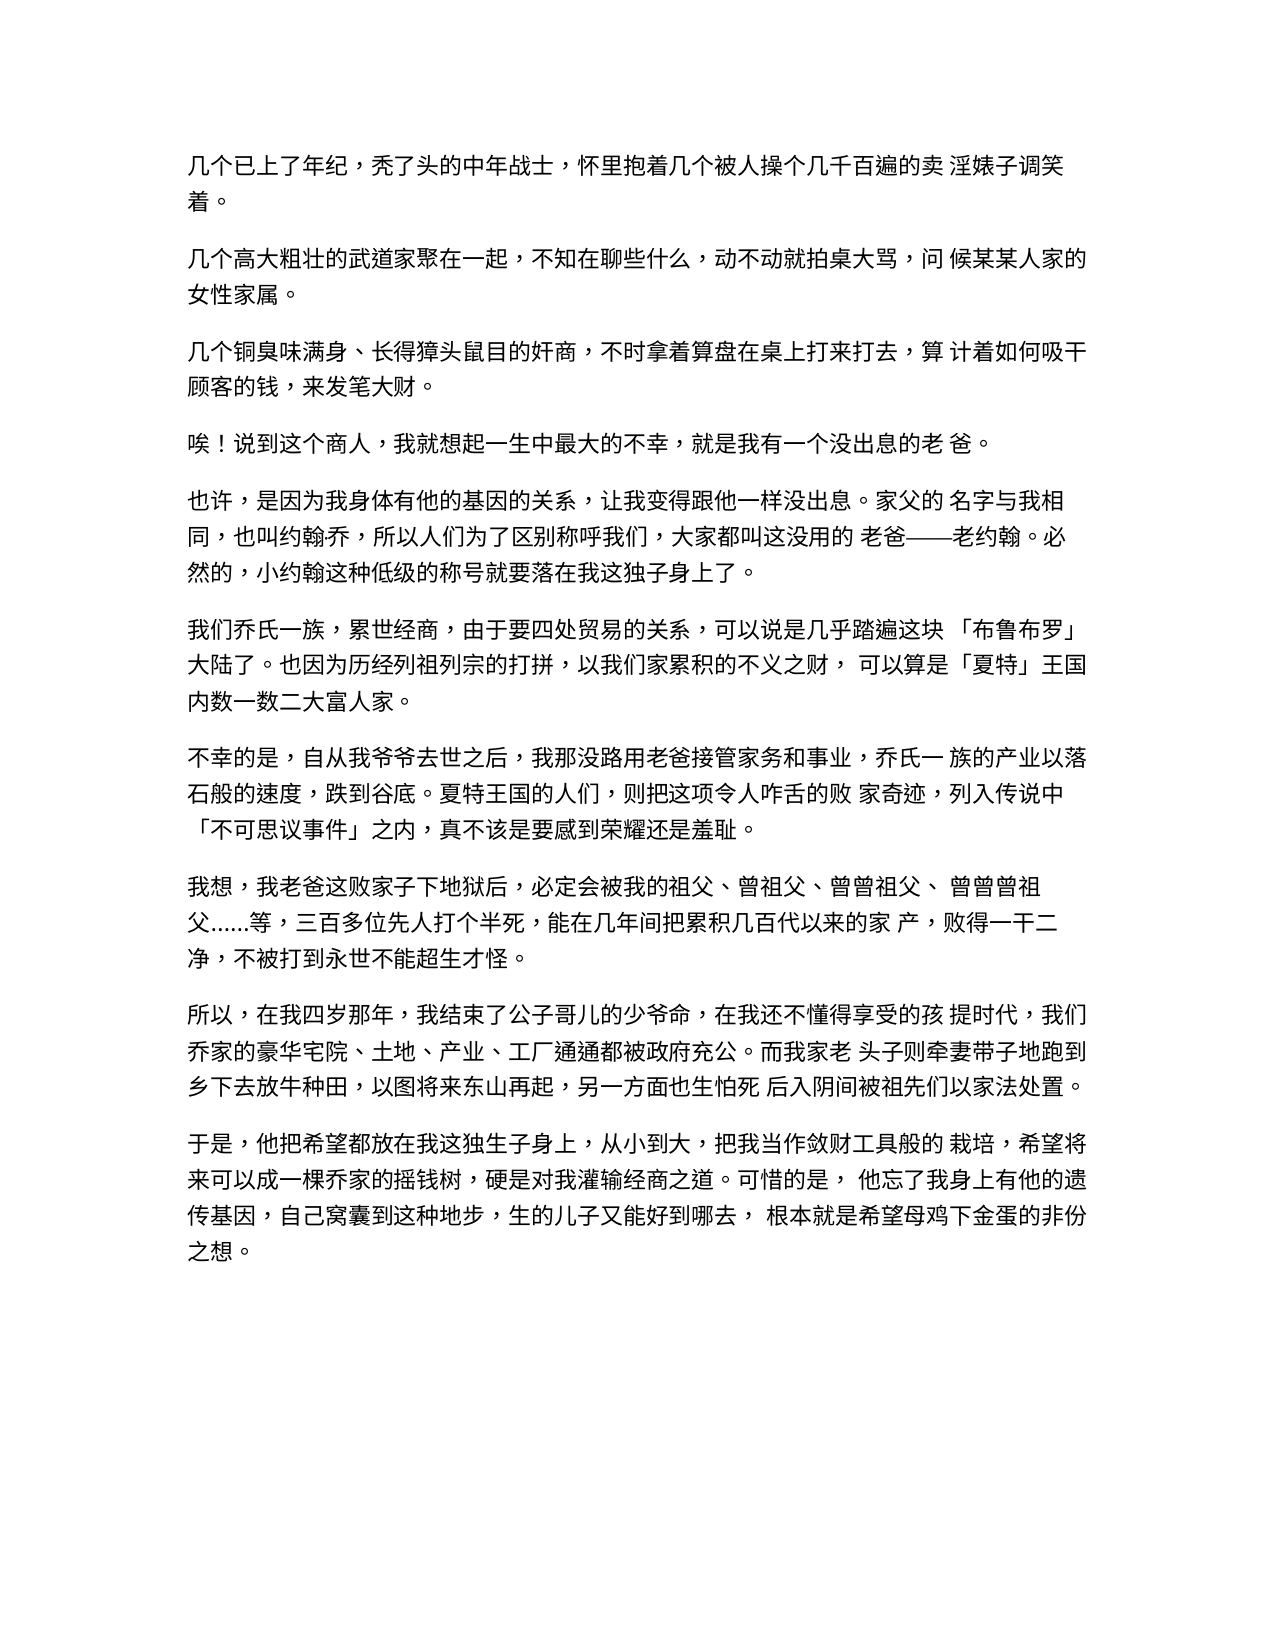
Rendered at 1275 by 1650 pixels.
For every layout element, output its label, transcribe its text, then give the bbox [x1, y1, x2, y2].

text 几个高大粗壮的武道家聚在一起，不知在聊些什么，动不动就拍桌大骂，问 候某某人家的女性家属。 [187, 243, 1087, 310]
text 我们乔氏一族，累世经商，由于要四处贸易的关系，可以说是几乎踏遍这块 「布鲁布罗」大陆了。也因为历经列祖列宗的打拼，以我们家累积的不义之财， 可以算是「夏特」王国内数一数二大富人家。 [187, 613, 1087, 717]
text 所以，在我四岁那年，我结束了公子哥儿的少爷命，在我还不懂得享受的孩 提时代，我们乔家的豪华宅院、土地、产业、工厂通通都被政府充公。而我家老 头子则牵妻带子地跑到乡下去放牛种田，以图将来东山再起，另一方面也生怕死 后入阴间被祖先们以家法处置。 [187, 999, 1087, 1103]
text 唉！说到这个商人，我就想起一生中最大的不幸，就是我有一个没出息的老 爸。 [187, 428, 1087, 459]
text 几个已上了年纪，秃了头的中年战士，怀里抱着几个被人操个几千百遍的卖 淫婊子调笑着。 [187, 150, 1087, 217]
text 不幸的是，自从我爷爷去世之后，我那没路用老爸接管家务和事业，乔氏一 族的产业以落石般的速度，跌到谷底。夏特王国的人们，则把这项令人咋舌的败 家奇迹，列入传说中「不可思议事件」之内，真不该是要感到荣耀还是羞耻。 [187, 742, 1087, 845]
text 我想，我老爸这败家子下地狱后，必定会被我的祖父、曾祖父、曾曾祖父、 曾曾曾祖父……等，三百多位先人打个半死，能在几年间把累积几百代以来的家 产，败得一干二净，不被打到永世不能超生才怪。 [187, 871, 1087, 974]
text 也许，是因为我身体有他的基因的关系，让我变得跟他一样没出息。家父的 名字与我相同，也叫约翰·乔，所以人们为了区别称呼我们，大家都叫这没用的 老爸——老约翰。必然的，小约翰这种低级的称号就要落在我这独子身上了。 [187, 485, 1087, 588]
text 于是，他把希望都放在我这独生子身上，从小到大，把我当作敛财工具般的 栽培，希望将来可以成一棵乔家的摇钱树，硬是对我灌输经商之道。可惜的是， 他忘了我身上有他的遗传基因，自己窝囊到这种地步，生的儿子又能好到哪去， 根本就是希望母鸡下金蛋的非份之想。 [187, 1128, 1087, 1267]
text 几个铜臭味满身、长得獐头鼠目的奸商，不时拿着算盘在桌上打来打去，算 计着如何吸干顾客的钱，来发笔大财。 [187, 335, 1087, 403]
